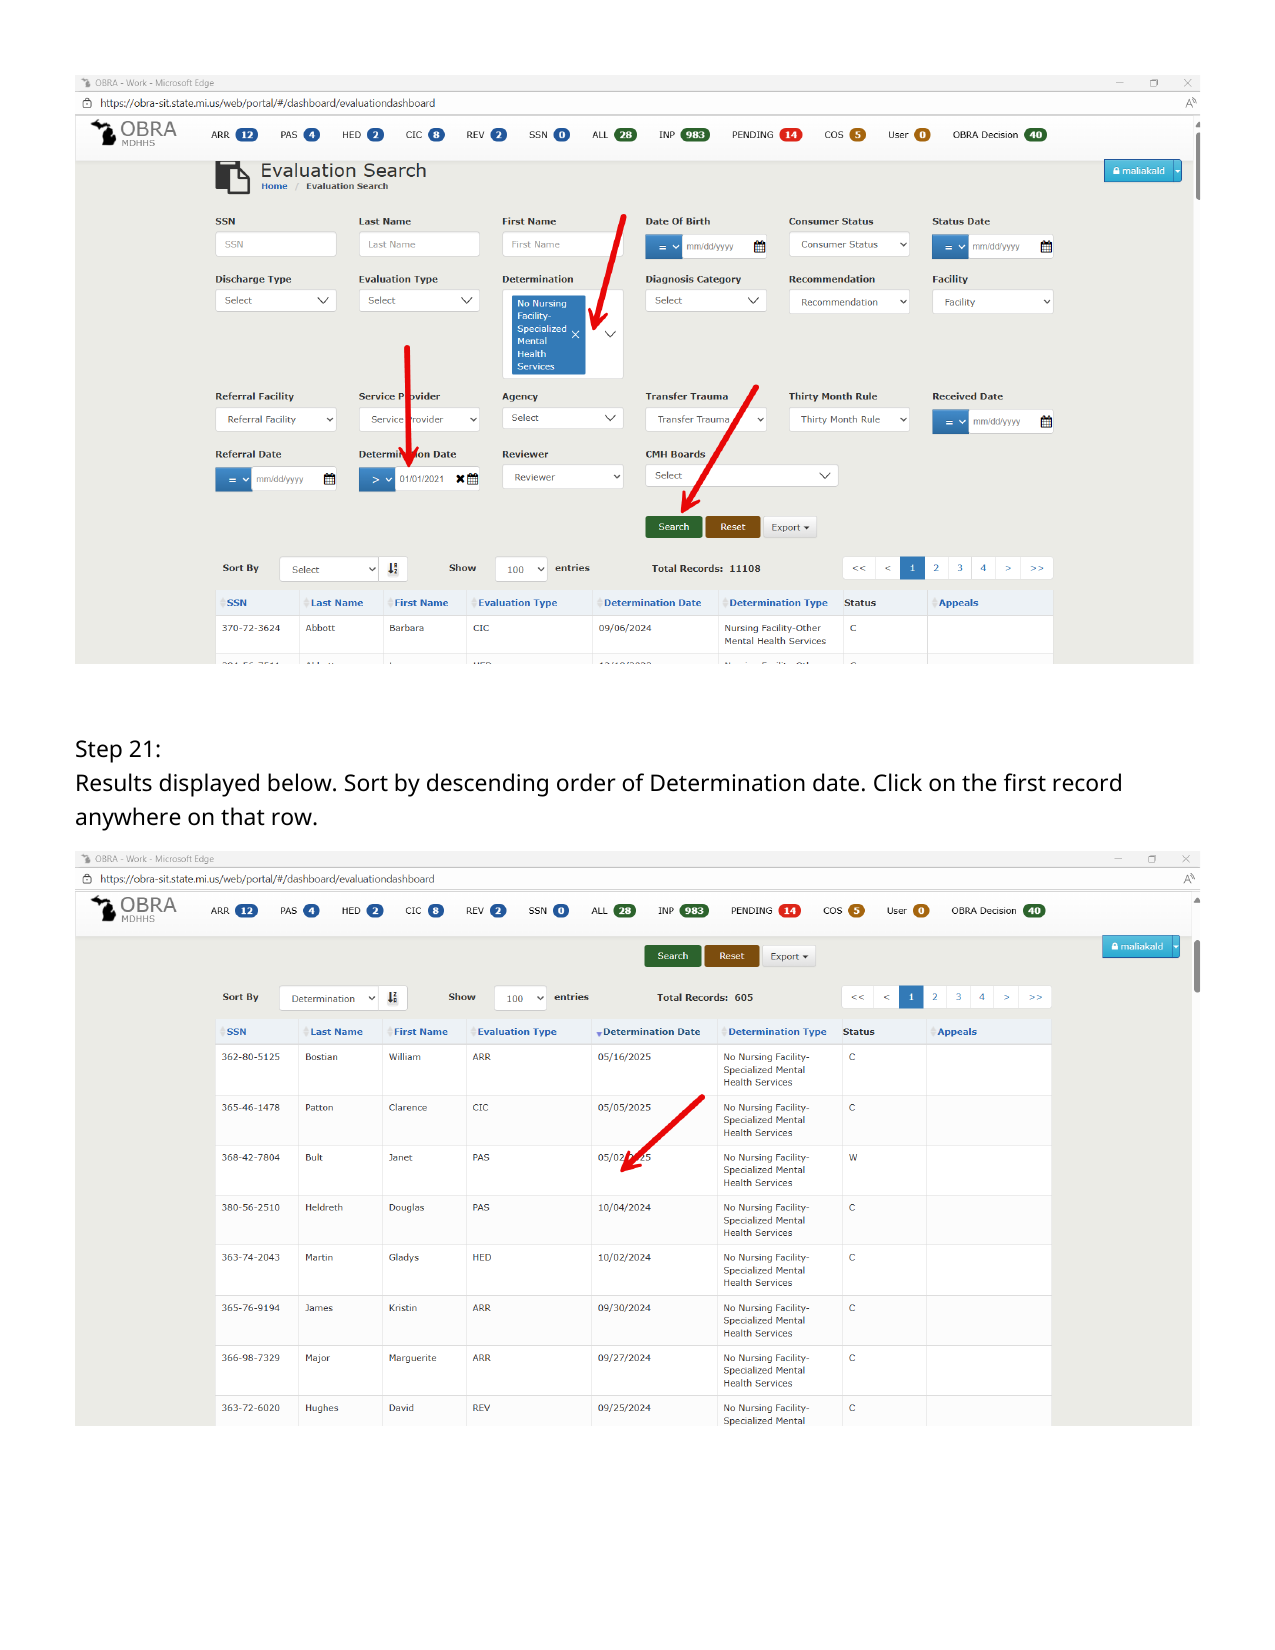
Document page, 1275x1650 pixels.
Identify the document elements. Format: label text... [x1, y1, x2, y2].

text Step 21: Results displayed below. Sort by descending order of Determination date. Click on the first record anywhere on that row. [75, 733, 1200, 832]
picture [75, 851, 1200, 1426]
picture [75, 75, 1200, 664]
